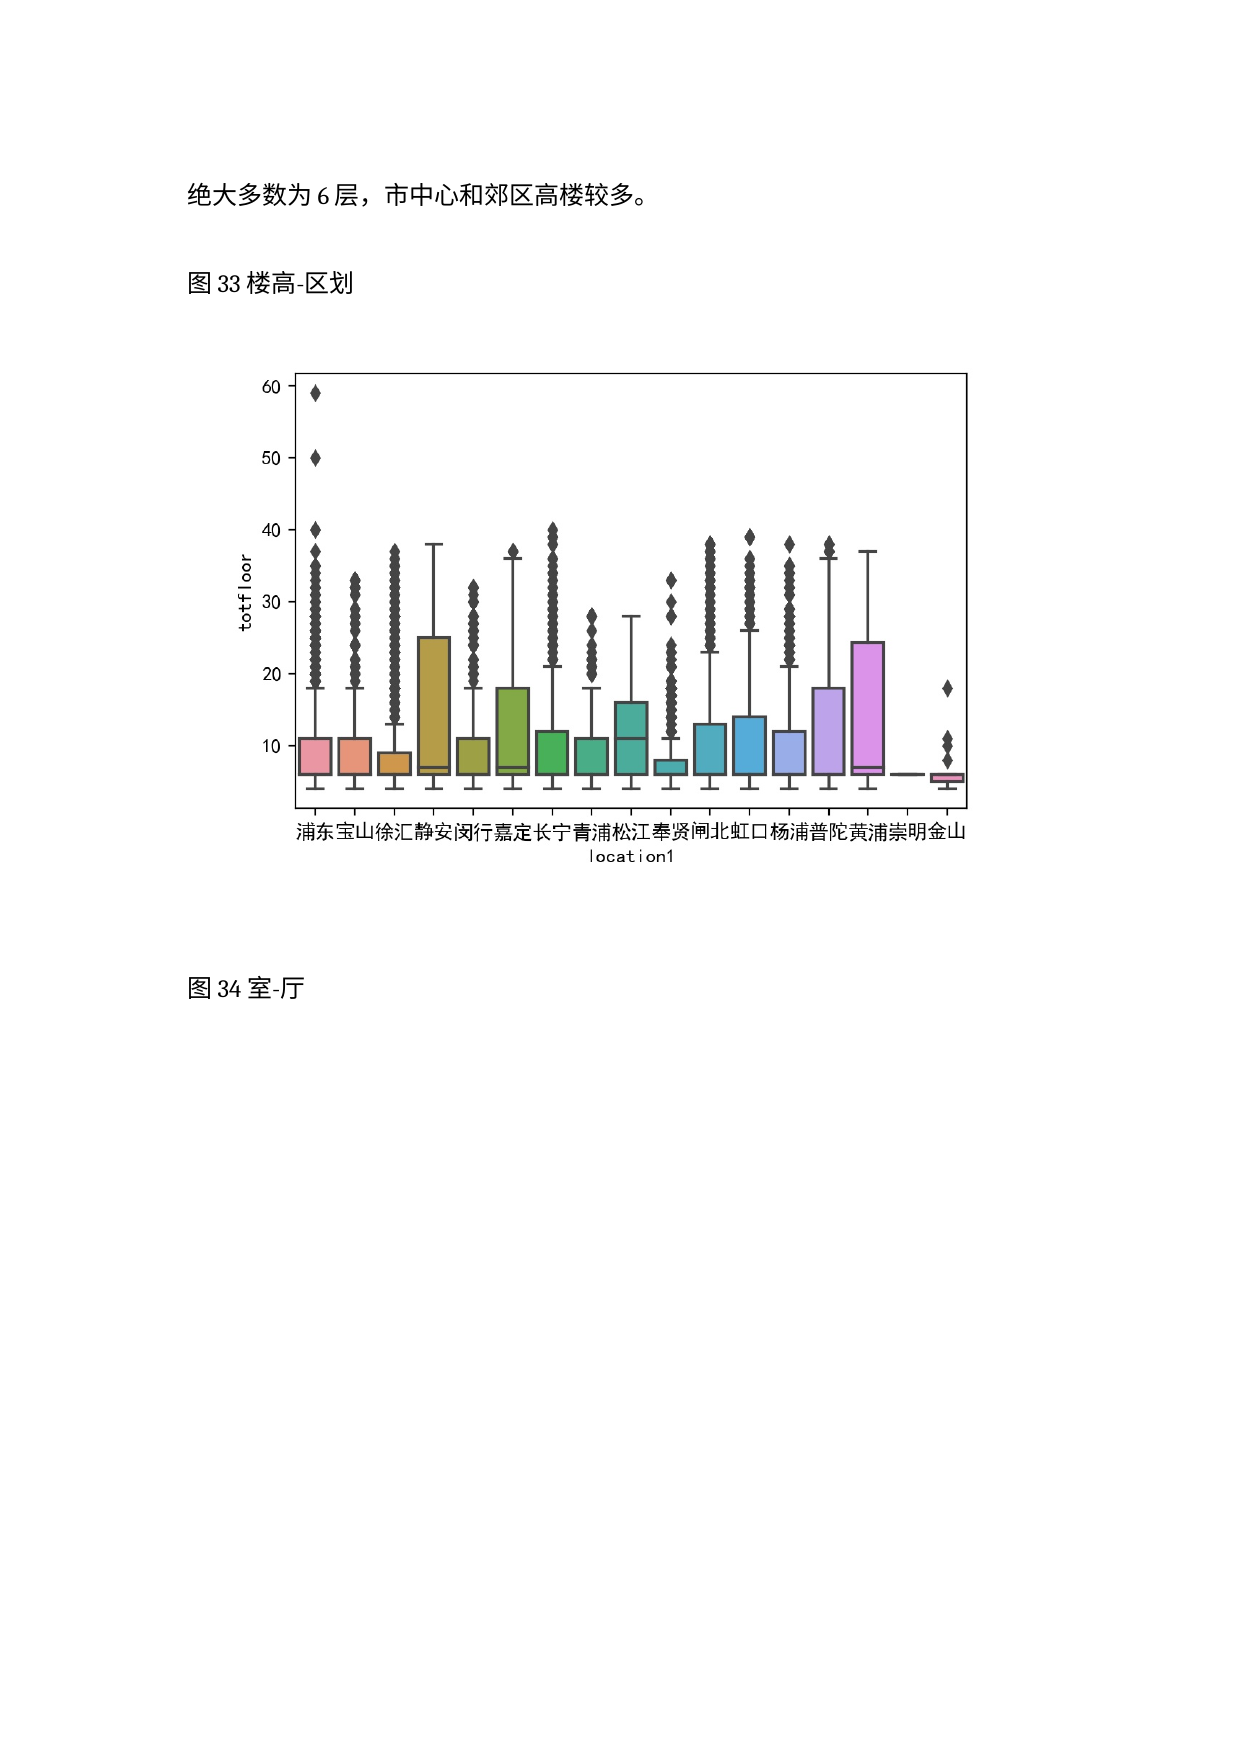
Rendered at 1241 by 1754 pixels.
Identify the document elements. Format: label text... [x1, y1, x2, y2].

text 图33 楼高-区划 [187, 260, 1053, 304]
text 绝大多数为6层，市中心和郊区高楼较多。 [187, 172, 1053, 216]
picture [187, 304, 1053, 880]
text 图34 室-厅 [187, 965, 1053, 1009]
